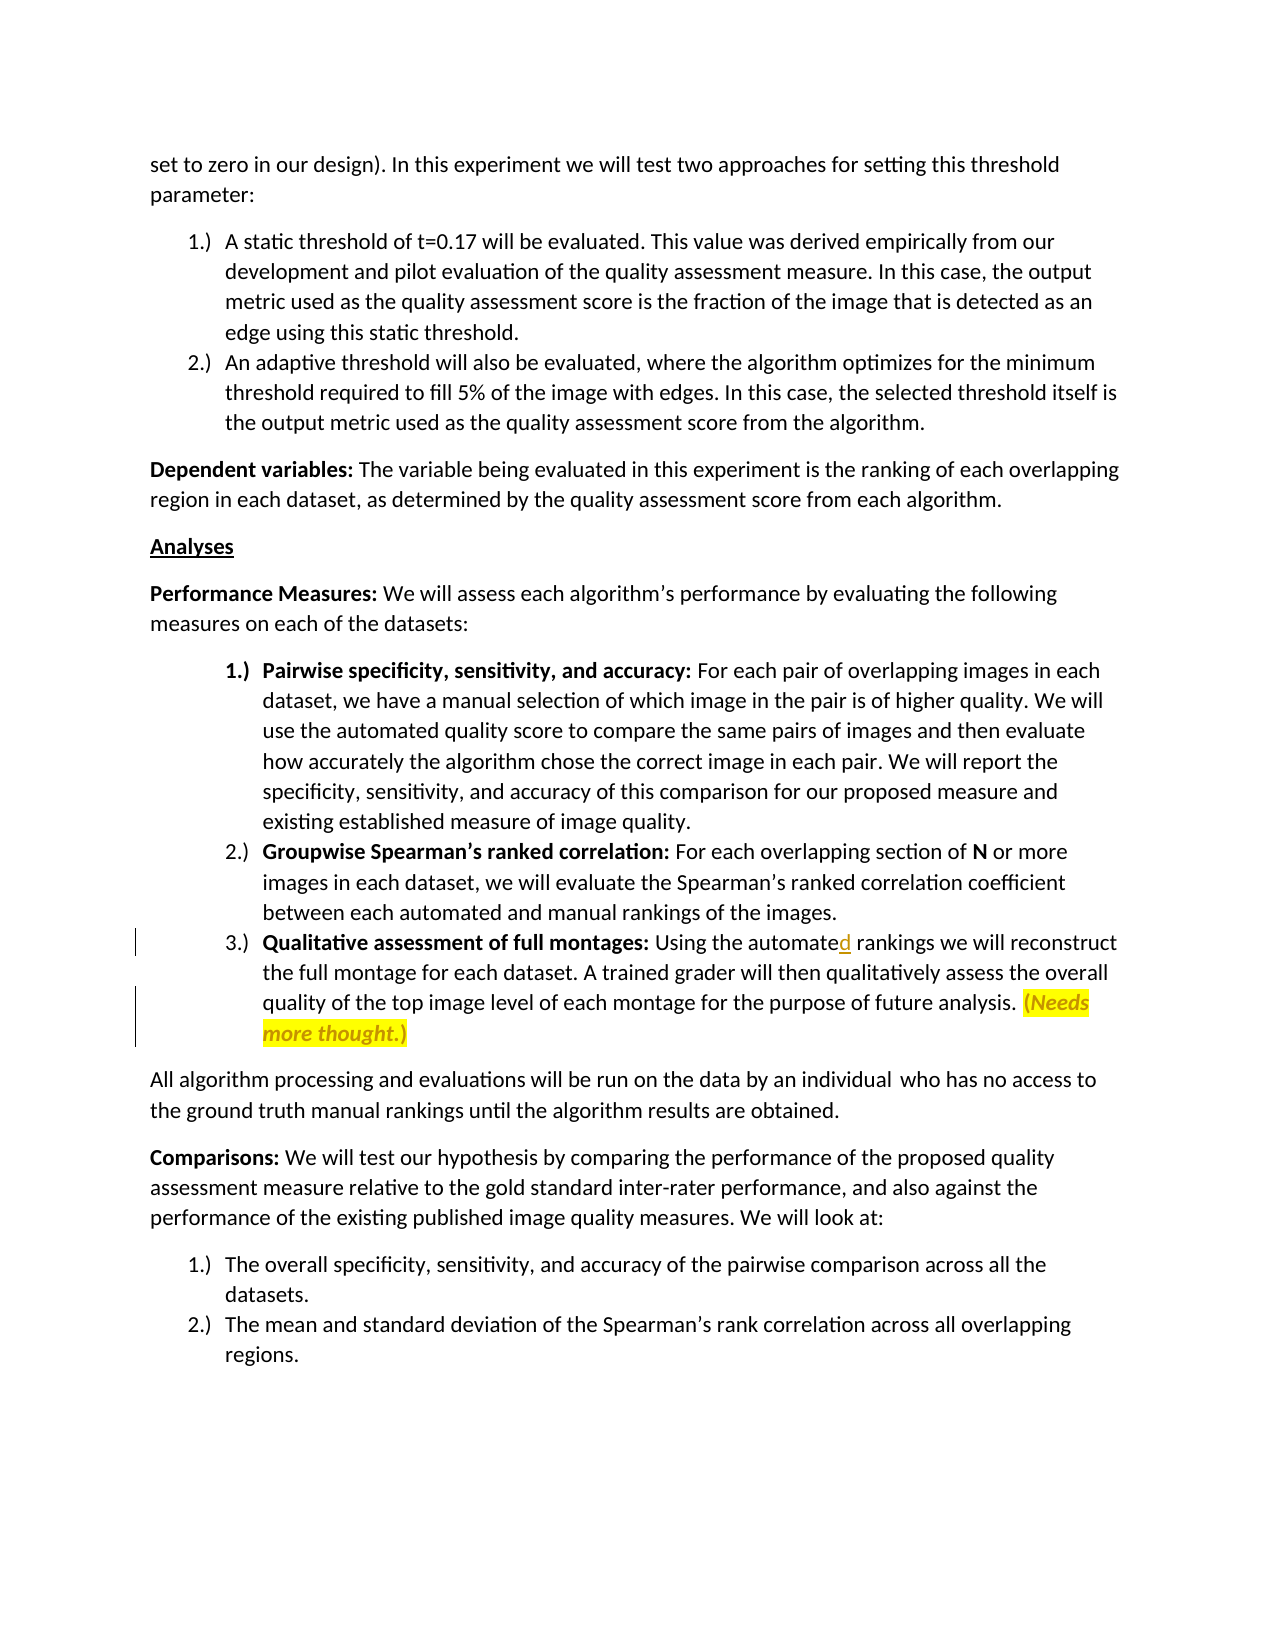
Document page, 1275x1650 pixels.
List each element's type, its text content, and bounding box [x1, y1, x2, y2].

text All algorithm processing and evaluations will be run on the data by an individual who has no access to the ground truth manual rankings until the algorithm results are obtained. [150, 1066, 1125, 1124]
text Dependent variables: The variable being evaluated in this experiment is the ranking of each overlapping region in each dataset, as determined by the quality assessment score from each algorithm. [150, 455, 1125, 513]
list Pairwise specificity, sensitivity, and accuracy: For each pair of overlapping images in each dataset, we have a manual selection of which image in the pair is of higher quality. We will use the automated quality score to compare the same pairs of images and then evaluate how accurately the algorithm chose the correct image in each pair. We will report the specificity, sensitivity, and accuracy of this comparison for our proposed measure and existing established measure of image quality. [225, 656, 1125, 835]
list Groupwise Spearman’s ranked correlation: For each overlapping section of N or more images in each dataset, we will evaluate the Spearman’s ranked correlation coefficient between each automated and manual rankings of the images. [225, 837, 1125, 926]
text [150, 150, 1125, 208]
text Comparisons: We will test our hypothesis by comparing the performance of the proposed quality assessment measure relative to the gold standard inter-rater performance, and also against the performance of the existing published image quality measures. We will look at: [150, 1143, 1125, 1231]
list The mean and standard deviation of the Spearman’s rank correlation across all overlapping regions. [187, 1310, 1125, 1369]
text Analyses [150, 532, 1125, 560]
list Qualitative assessment of full montages: Using the automate rankings we will reconstruct the full montage for each dataset. A trained grader will then qualitatively assess the overall quality of the top image level of each montage for the purpose of future analysis. (Needs more thought.) [225, 928, 1125, 1047]
list A static threshold of t=0.17 will be evaluated. This value was derived empirically from our development and pilot evaluation of the quality assessment measure. In this case, the output metric used as the quality assessment score is the fraction of the image that is detected as an edge using this static threshold. [187, 227, 1125, 346]
list An adaptive threshold will also be evaluated, where the algorithm optimizes for the minimum threshold required to fill 5% of the image with edges. In this case, the selected threshold itself is the output metric used as the quality assessment score from the algorithm. [187, 348, 1125, 436]
list The overall specificity, sensitivity, and accuracy of the pairwise comparison across all the datasets. [187, 1250, 1125, 1308]
text Performance Measures: We will assess each algorithm’s performance by evaluating the following measures on each of the datasets: [150, 579, 1125, 637]
